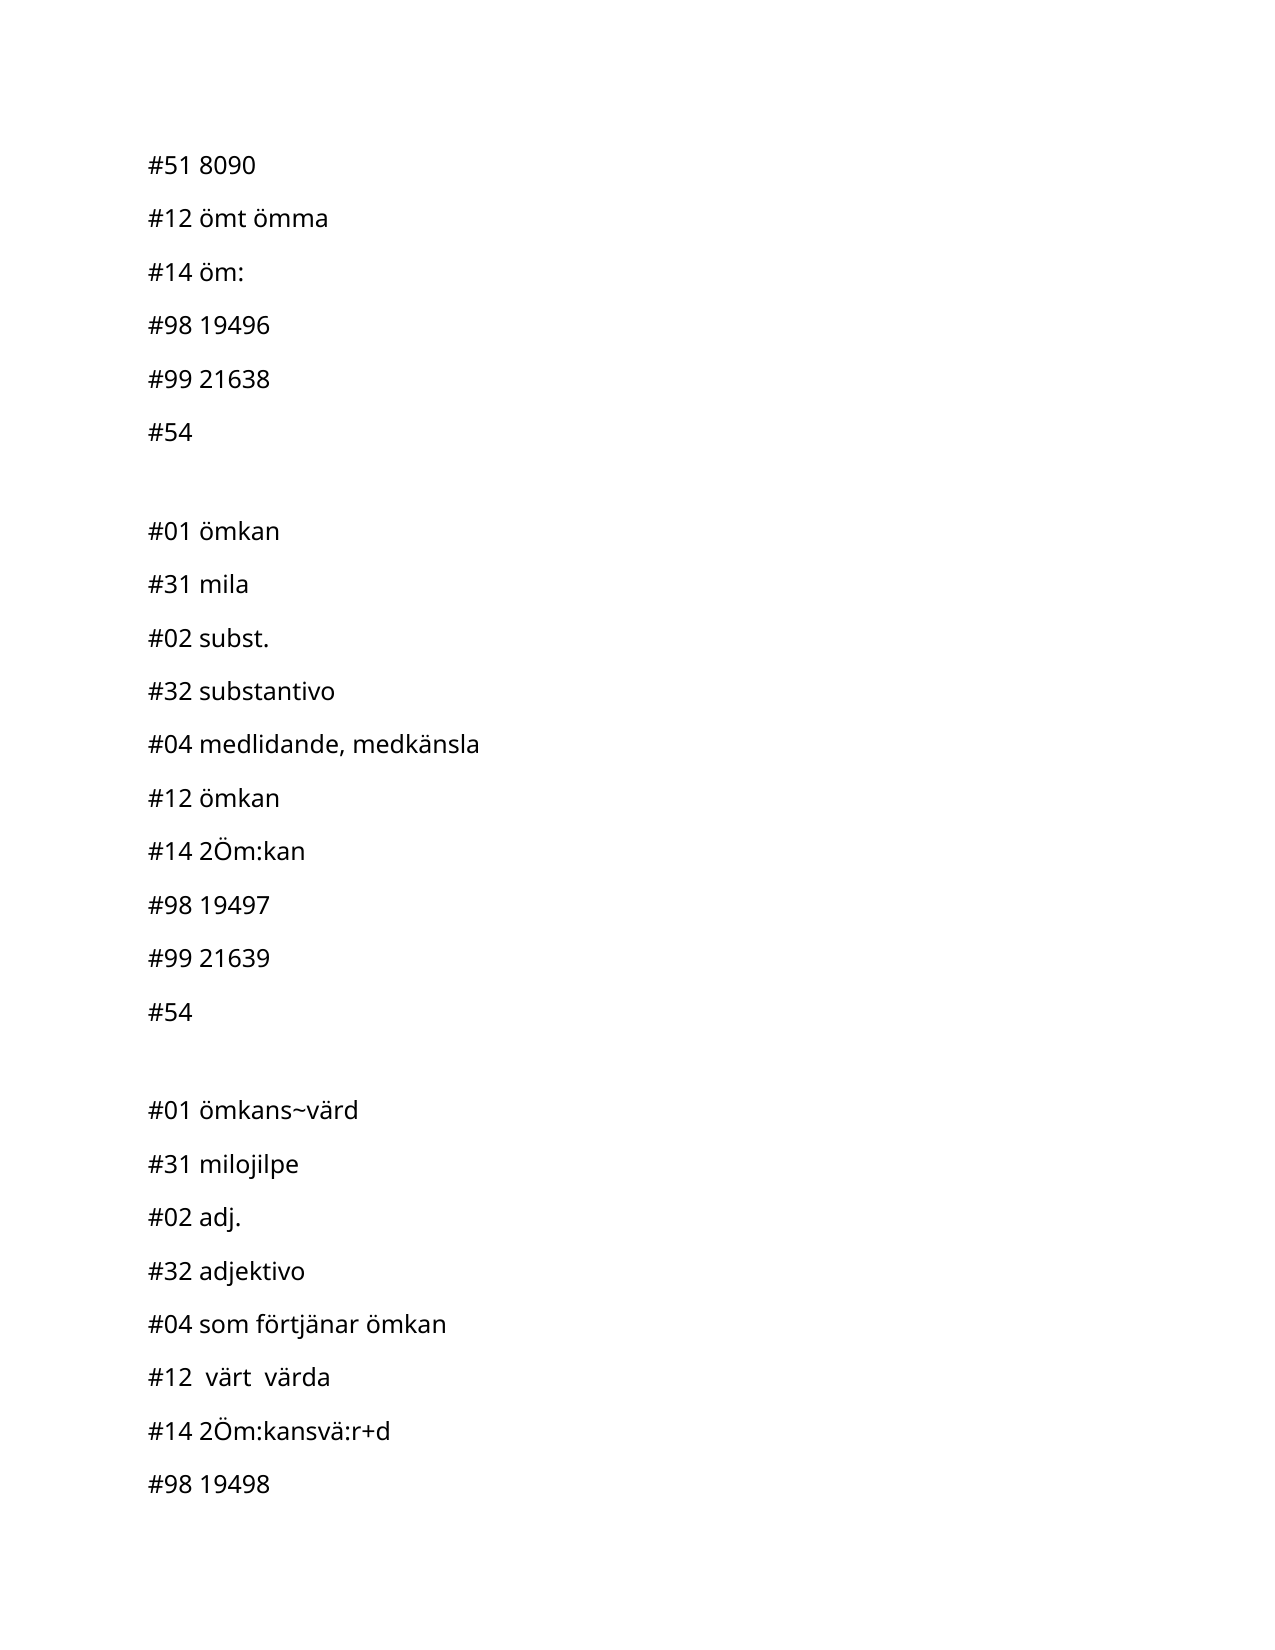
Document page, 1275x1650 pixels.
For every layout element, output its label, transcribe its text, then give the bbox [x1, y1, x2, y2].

text #02 subst. [148, 620, 1127, 654]
text #99 21638 [148, 361, 1127, 395]
text #04 som förtjänar ömkan [148, 1307, 1127, 1341]
text #14 2Öm:kansvä:r+d [148, 1413, 1127, 1447]
text #54 [148, 415, 1127, 449]
text #98 19496 [148, 308, 1127, 342]
text #99 21639 [148, 941, 1127, 975]
text #01 ömkans~värd [148, 1093, 1127, 1127]
text #98 19497 [148, 887, 1127, 921]
text #98 19498 [148, 1467, 1127, 1501]
text #04 medlidande, medkänsla [148, 727, 1127, 761]
text #01 ömkan [148, 513, 1127, 547]
text #31 mila [148, 567, 1127, 601]
text #12 ömkan [148, 781, 1127, 814]
text #12 värt värda [148, 1360, 1127, 1394]
text #12 ömt ömma [148, 201, 1127, 235]
text #31 milojilpe [148, 1146, 1127, 1180]
text #51 8090 [148, 148, 1127, 182]
text #14 2Öm:kan [148, 834, 1127, 868]
text #54 [148, 994, 1127, 1028]
text #32 adjektivo [148, 1253, 1127, 1287]
text #32 substantivo [148, 674, 1127, 708]
text #14 öm: [148, 254, 1127, 288]
text #02 adj. [148, 1200, 1127, 1234]
